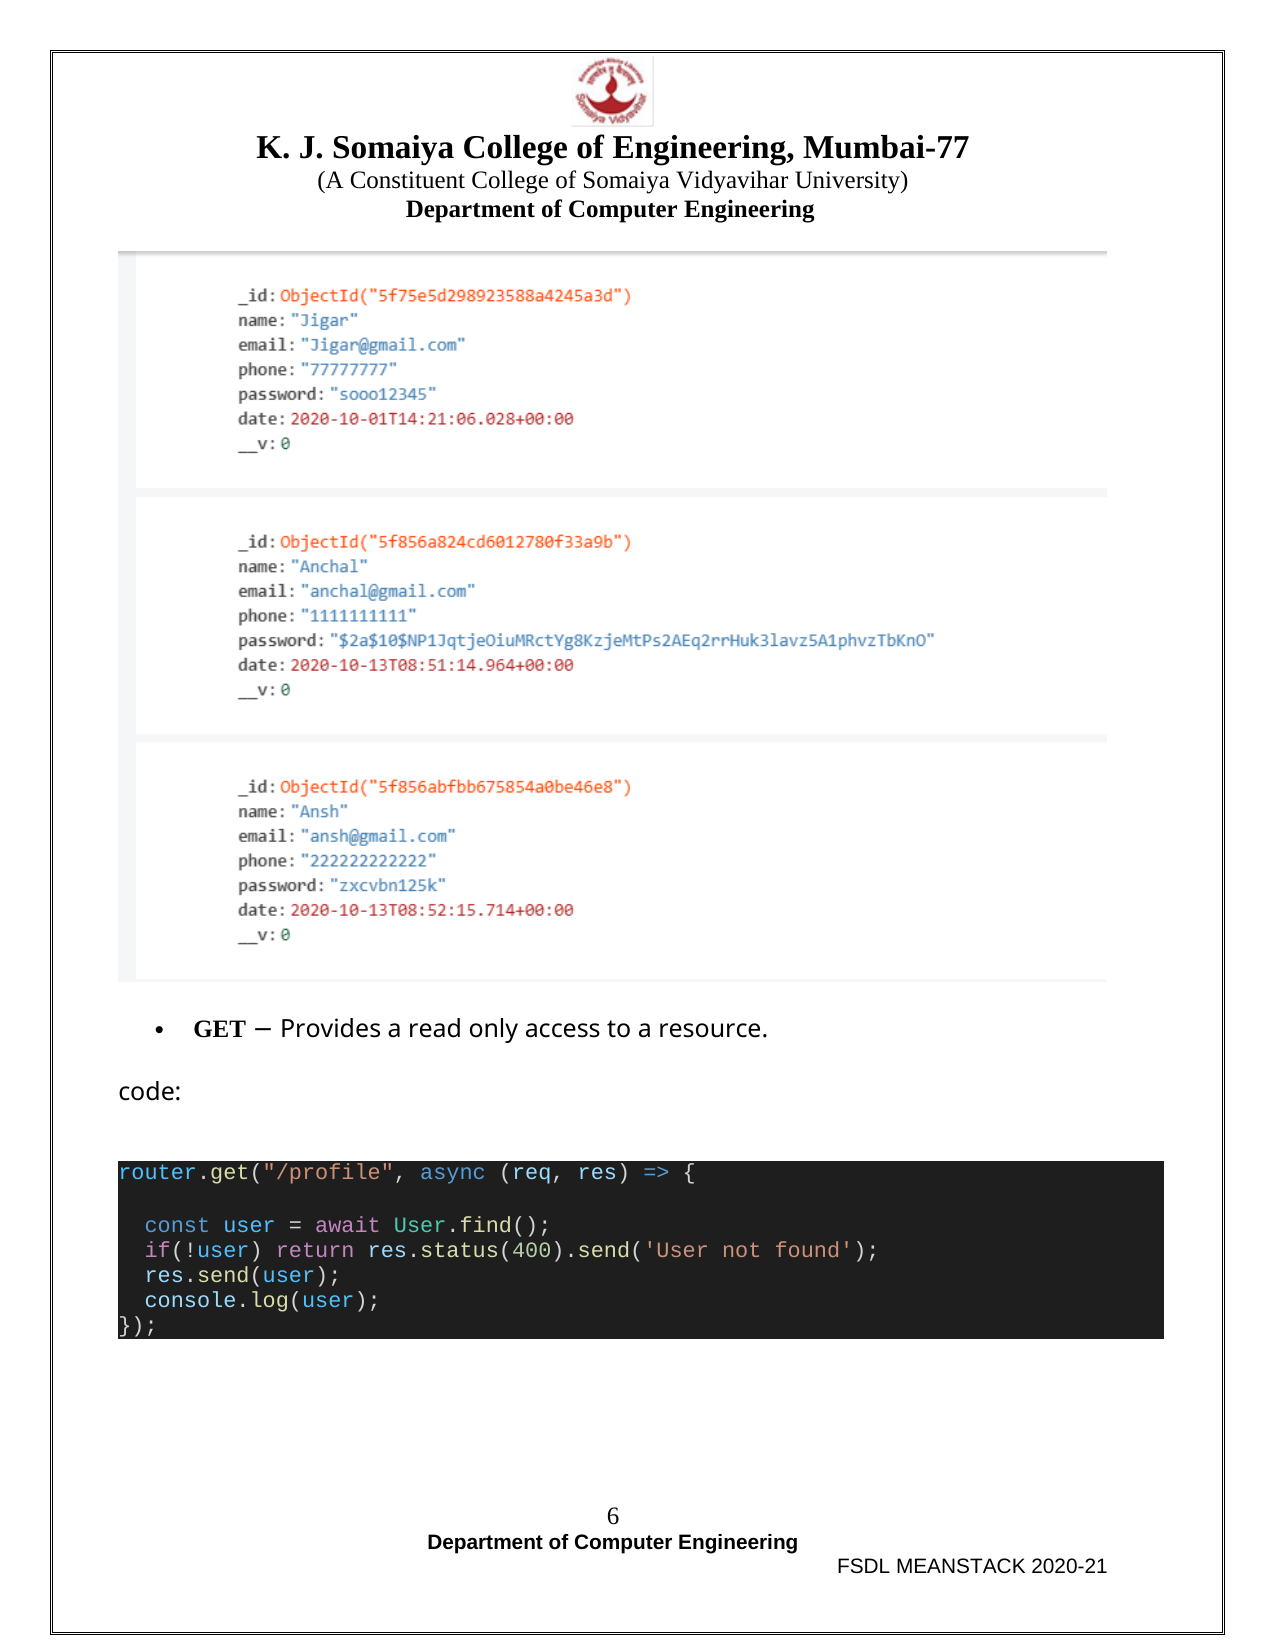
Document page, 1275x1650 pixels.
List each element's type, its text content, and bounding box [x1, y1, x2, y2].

text res.send(user); [118, 1264, 1164, 1289]
text if(!user) return res.status(400).send('User not found'); [118, 1239, 1164, 1264]
picture [118, 251, 1107, 982]
text }); [118, 1314, 1164, 1339]
picture [571, 56, 655, 128]
text const user = await User.find(); [118, 1215, 1164, 1239]
text console.log(user); [118, 1289, 1164, 1314]
text router.get("/profile", async (req, res) => { [118, 1161, 1164, 1186]
text code: [118, 1073, 1164, 1107]
list GET − Provides a read only access to a resource. [156, 1011, 1164, 1044]
